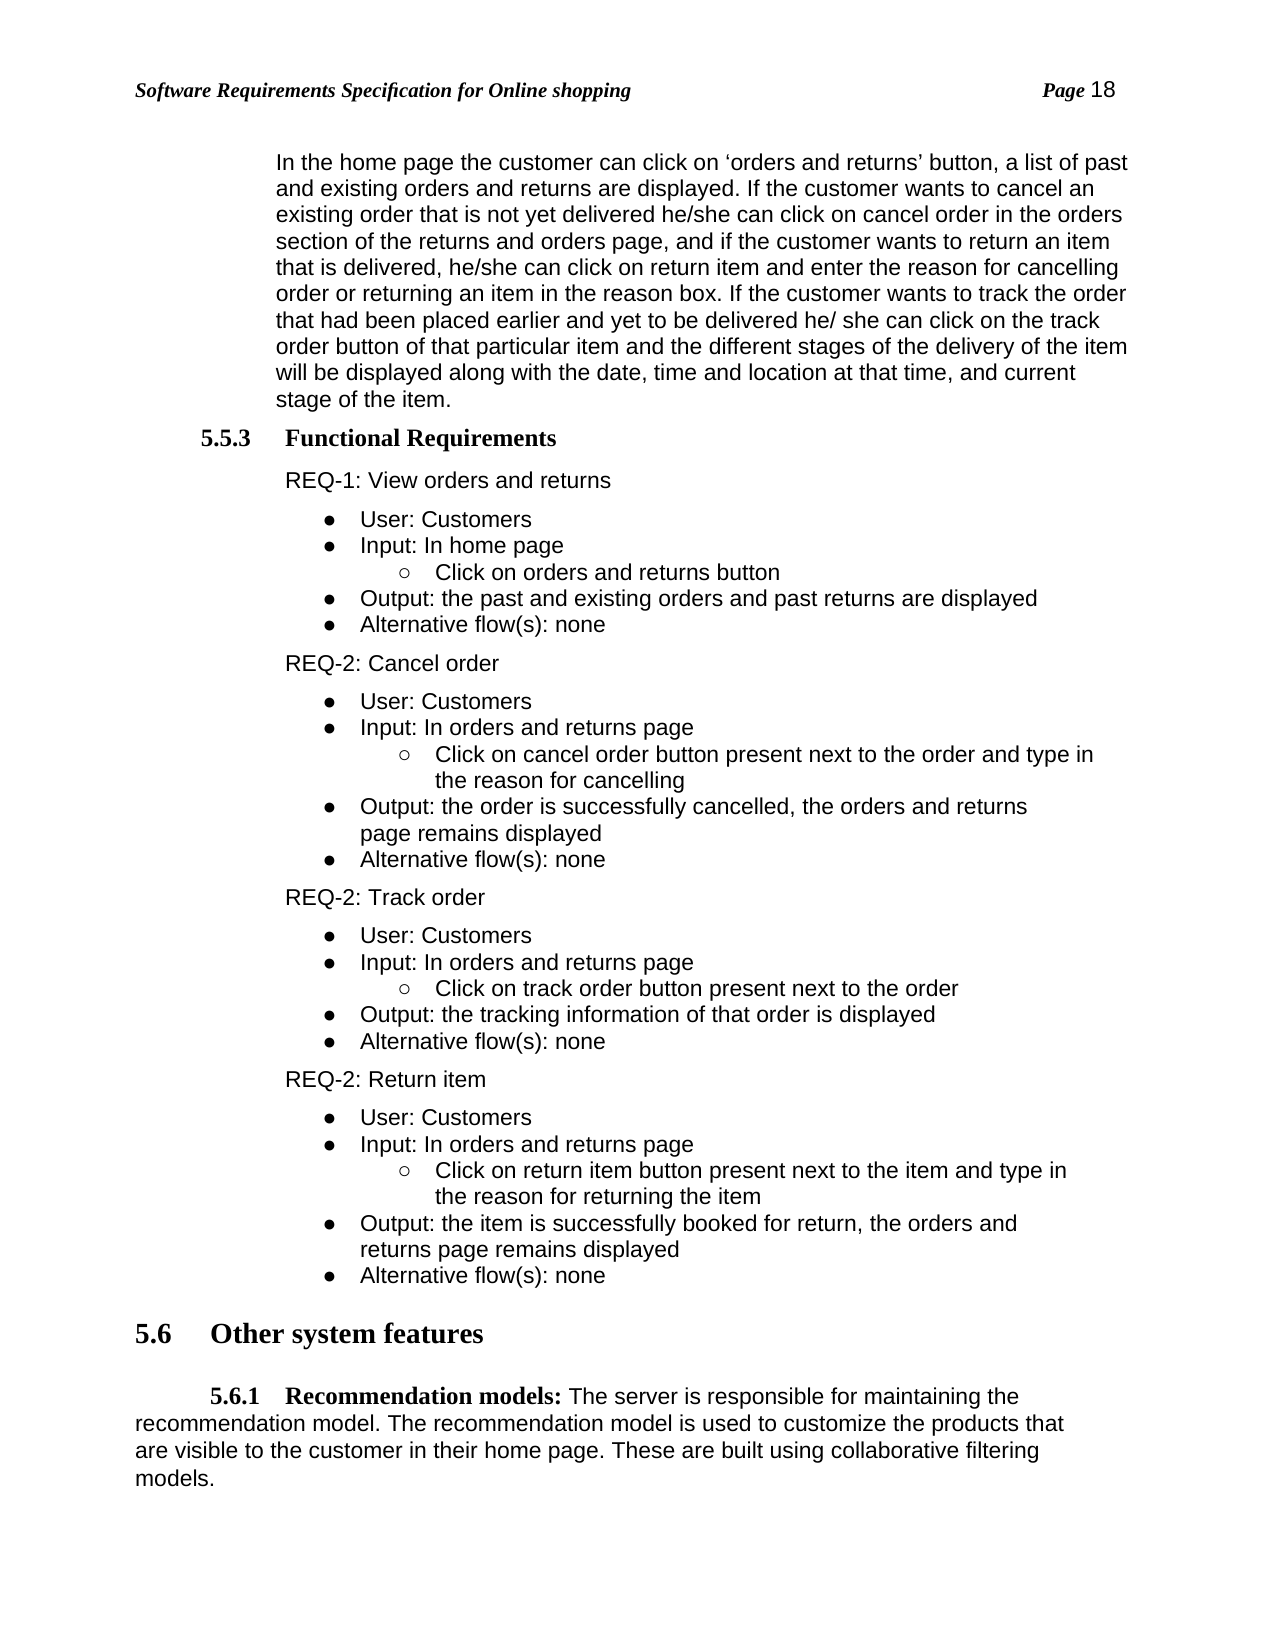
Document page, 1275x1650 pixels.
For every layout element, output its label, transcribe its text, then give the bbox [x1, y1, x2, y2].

list User: Customers [322, 688, 1275, 714]
list User: Customers [322, 506, 1275, 532]
list Click on track order button present next to the order [397, 975, 1275, 1001]
list Output: the past and existing orders and past returns are displayed [322, 585, 1275, 611]
list Input: In orders and returns page [322, 949, 1275, 975]
text REQ-1: View orders and returns [285, 467, 1275, 493]
list Alternative flow(s): none [322, 1262, 1275, 1289]
list Output: the item is successfully booked for return, the orders and returns page remains displayed [322, 1210, 1095, 1262]
list Click on return item button present next to the item and type in the reason for returning the item [397, 1157, 1105, 1210]
list Alternative flow(s): none REQ-2: Return item [285, 1028, 606, 1092]
list Click on cancel order button present next to the order and type in the reason for cancelling [397, 741, 1132, 793]
list Output: the order is successfully cancelled, the orders and returns page remains displayed [322, 793, 1084, 846]
list Input: In home page [322, 532, 1275, 559]
list Alternative flow(s): none REQ-2: Cancel order [285, 611, 606, 676]
list Input: In orders and returns page [322, 714, 1275, 741]
subtitle Functional Requirements [201, 423, 1275, 452]
list Alternative flow(s): none REQ-2: Track order [285, 846, 606, 910]
list Output: the tracking information of that order is displayed [322, 1001, 1275, 1028]
list User: Customers [322, 1104, 1275, 1131]
list User: Customers [322, 922, 1275, 949]
list Click on orders and returns button [397, 559, 1275, 585]
list Recommendation models: The server is responsible for maintaining the recommendation model. The recommendation model is used to customize the products that are visible to the customer in their home page. These are built using collaborative filtering models. [135, 1381, 1103, 1491]
text In the home page the customer can click on ‘orders and returns’ button, a list of past and existing orders and returns are displayed. If the customer wants to cancel an existing order that is not yet delivered he/she can click on cancel order in the orders section of the returns and orders page, and if the customer wants to return an item that is delivered, he/she can click on return item and enter the reason for cancelling order or returning an item in the reason box. If the customer wants to track the order that had been placed earlier and yet to be delivered he/ she can click on the track order button of that particular item and the different stages of the delivery of the item will be displayed along with the date, time and location at that time, and current stage of the item. [276, 148, 1136, 412]
subtitle Other system features [135, 1317, 1275, 1350]
list Input: In orders and returns page [322, 1131, 1275, 1157]
